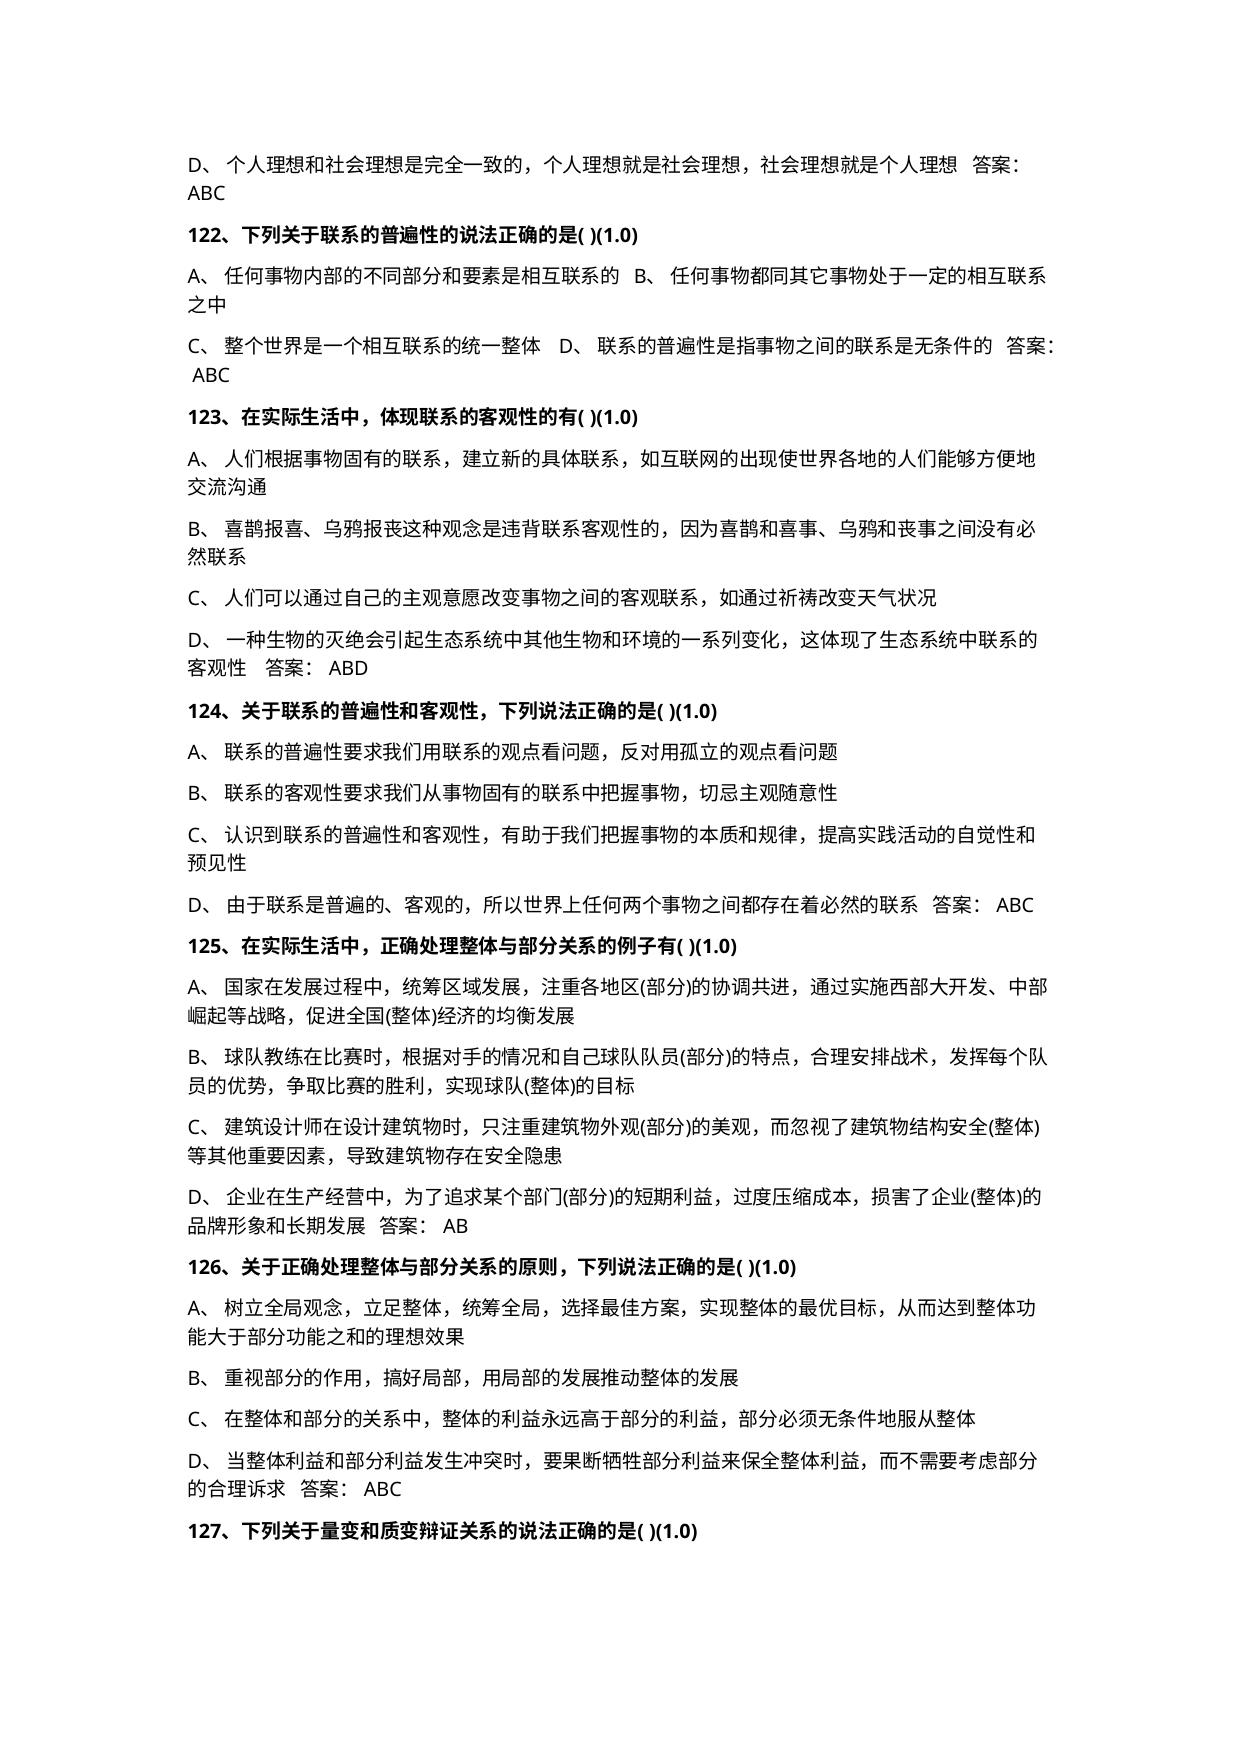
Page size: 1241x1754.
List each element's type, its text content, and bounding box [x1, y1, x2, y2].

text A、 人们根据事物固有的联系，建立新的具体联系，如互联网的出现使世界各地的人们能够方便地交流沟通 [187, 443, 1053, 501]
text A、 联系的普遍性要求我们用联系的观点看问题，反对用孤立的观点看问题 [187, 737, 1053, 765]
text B、 球队教练在比赛时，根据对手的情况和自己球队队员(部分)的特点，合理安排战术，发挥每个队员的优势，争取比赛的胜利，实现球队(整体)的目标 [187, 1042, 1053, 1099]
text C、 整个世界是一个相互联系的统一整体 D、 联系的普遍性是指事物之间的联系是无条件的 答案： ABC [187, 331, 1053, 388]
text C、 认识到联系的普遍性和客观性，有助于我们把握事物的本质和规律，提高实践活动的自觉性和预见性 [187, 819, 1053, 877]
text 127、下列关于量变和质变辩证关系的说法正确的是( )(1.0) [187, 1515, 1053, 1544]
text D、 个人理想和社会理想是完全一致的，个人理想就是社会理想，社会理想就是个人理想 答案： ABC [187, 150, 1053, 206]
text 126、关于正确处理整体与部分关系的原则，下列说法正确的是( )(1.0) [187, 1251, 1053, 1280]
text A、 树立全局观念，立足整体，统筹全局，选择最佳方案，实现整体的最优目标，从而达到整体功能大于部分功能之和的理想效果 [187, 1293, 1053, 1350]
text A、 任何事物内部的不同部分和要素是相互联系的 B、 任何事物都同其它事物处于一定的相互联系之中 [187, 261, 1053, 318]
text C、 在整体和部分的关系中，整体的利益永远高于部分的利益，部分必须无条件地服从整体 [187, 1404, 1053, 1433]
text A、 国家在发展过程中，统筹区域发展，注重各地区(部分)的协调共进，通过实施西部大开发、中部崛起等战略，促进全国(整体)经济的均衡发展 [187, 972, 1053, 1029]
text 125、在实际生活中，正确处理整体与部分关系的例子有( )(1.0) [187, 930, 1053, 959]
text D、 企业在生产经营中，为了追求某个部门(部分)的短期利益，过度压缩成本，损害了企业(整体)的品牌形象和长期发展 答案： AB [187, 1181, 1053, 1239]
text C、 建筑设计师在设计建筑物时，只注重建筑物外观(部分)的美观，而忽视了建筑物结构安全(整体)等其他重要因素，导致建筑物存在安全隐患 [187, 1112, 1053, 1169]
text 124、关于联系的普遍性和客观性，下列说法正确的是( )(1.0) [187, 694, 1053, 724]
text C、 人们可以通过自己的主观意愿改变事物之间的客观联系，如通过祈祷改变天气状况 [187, 583, 1053, 612]
text B、 联系的客观性要求我们从事物固有的联系中把握事物，切忌主观随意性 [187, 778, 1053, 807]
text 123、在实际生活中，体现联系的客观性的有( )(1.0) [187, 401, 1053, 431]
text B、 喜鹊报喜、乌鸦报丧这种观念是违背联系客观性的，因为喜鹊和喜事、乌鸦和丧事之间没有必然联系 [187, 513, 1053, 570]
text D、 由于联系是普遍的、客观的，所以世界上任何两个事物之间都存在着必然的联系 答案： ABC [187, 889, 1053, 918]
text 122、下列关于联系的普遍性的说法正确的是( )(1.0) [187, 218, 1053, 248]
text B、 重视部分的作用，搞好局部，用局部的发展推动整体的发展 [187, 1363, 1053, 1391]
text D、 一种生物的灭绝会引起生态系统中其他生物和环境的一系列变化，这体现了生态系统中联系的客观性 答案： ABD [187, 624, 1053, 682]
text D、 当整体利益和部分利益发生冲突时，要果断牺牲部分利益来保全整体利益，而不需要考虑部分的合理诉求 答案： ABC [187, 1445, 1053, 1503]
